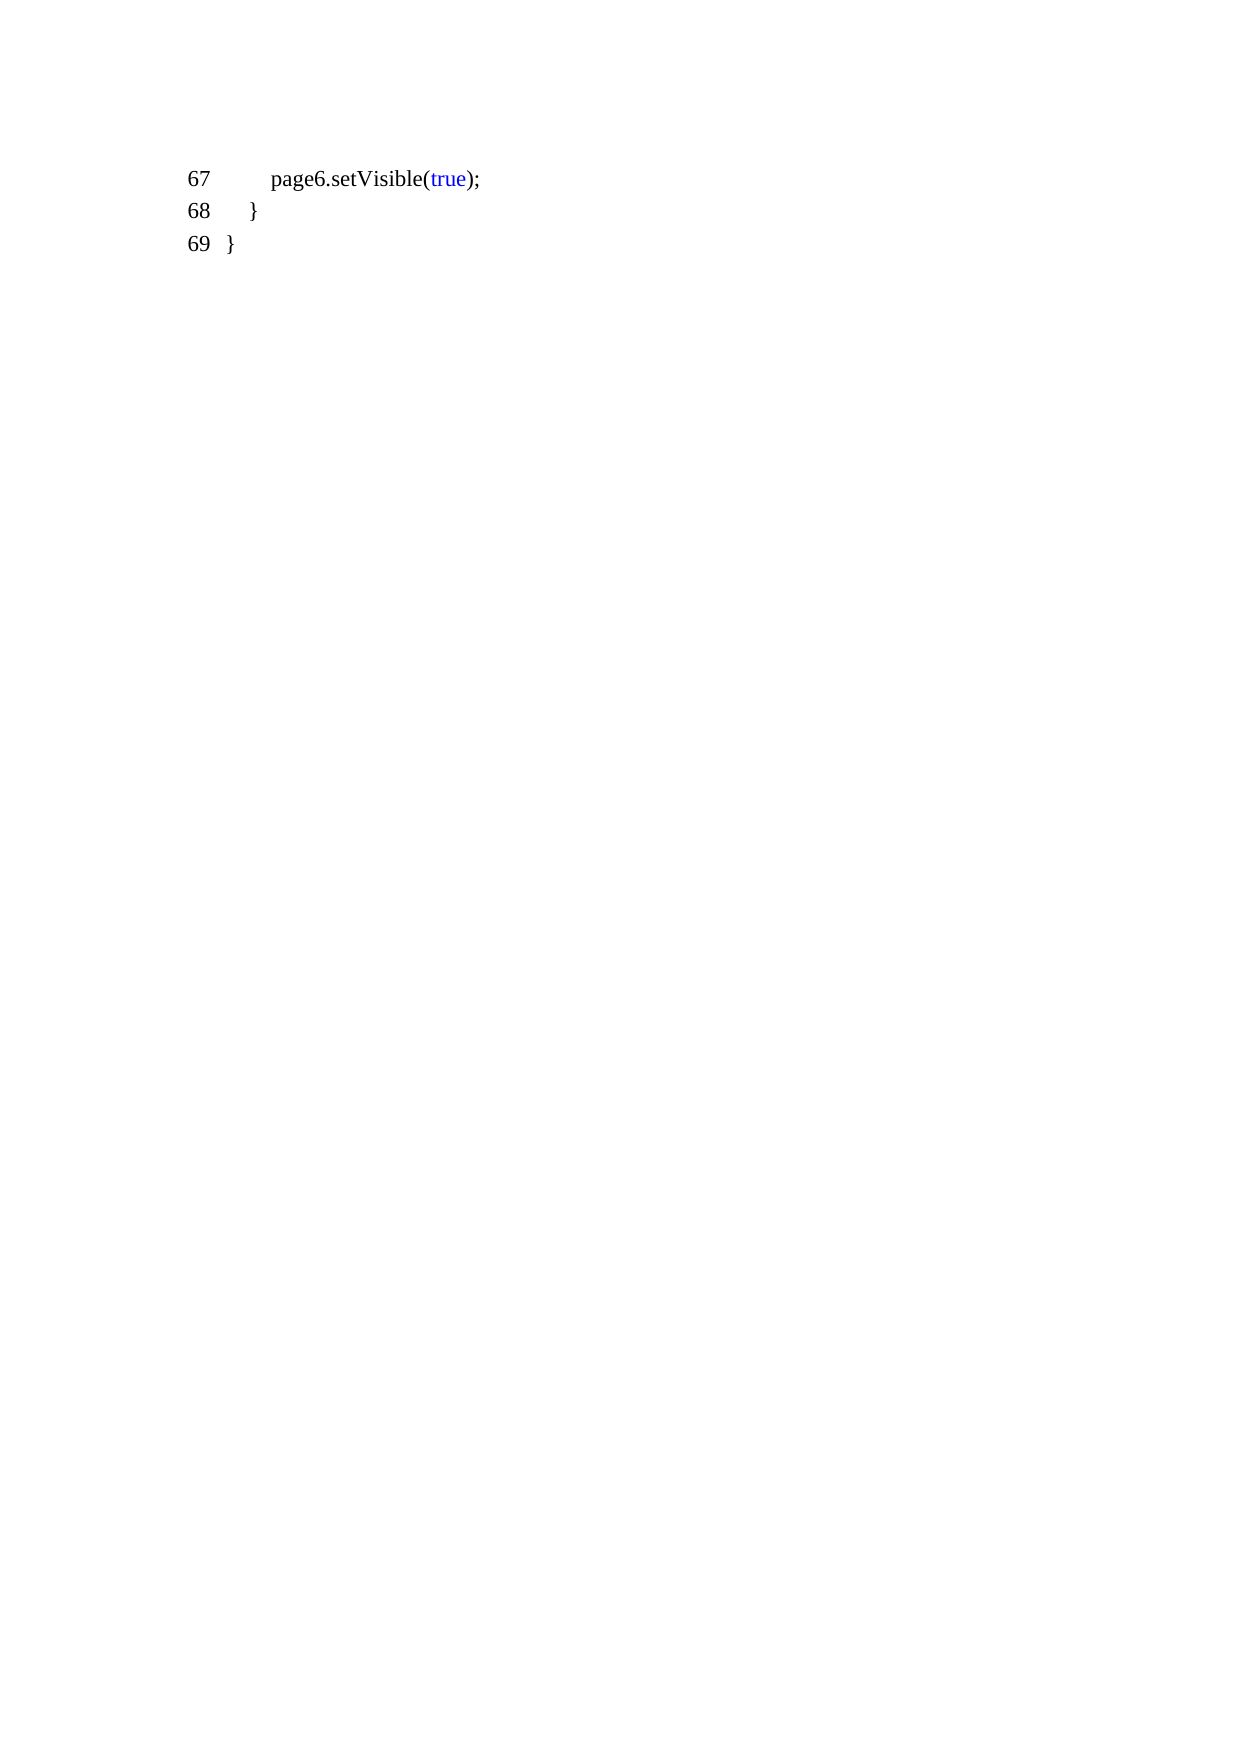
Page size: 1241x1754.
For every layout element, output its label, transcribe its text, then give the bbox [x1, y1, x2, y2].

list } [187, 227, 1053, 259]
list page6.setVisible(true); [187, 162, 1053, 194]
list } [187, 194, 1053, 227]
